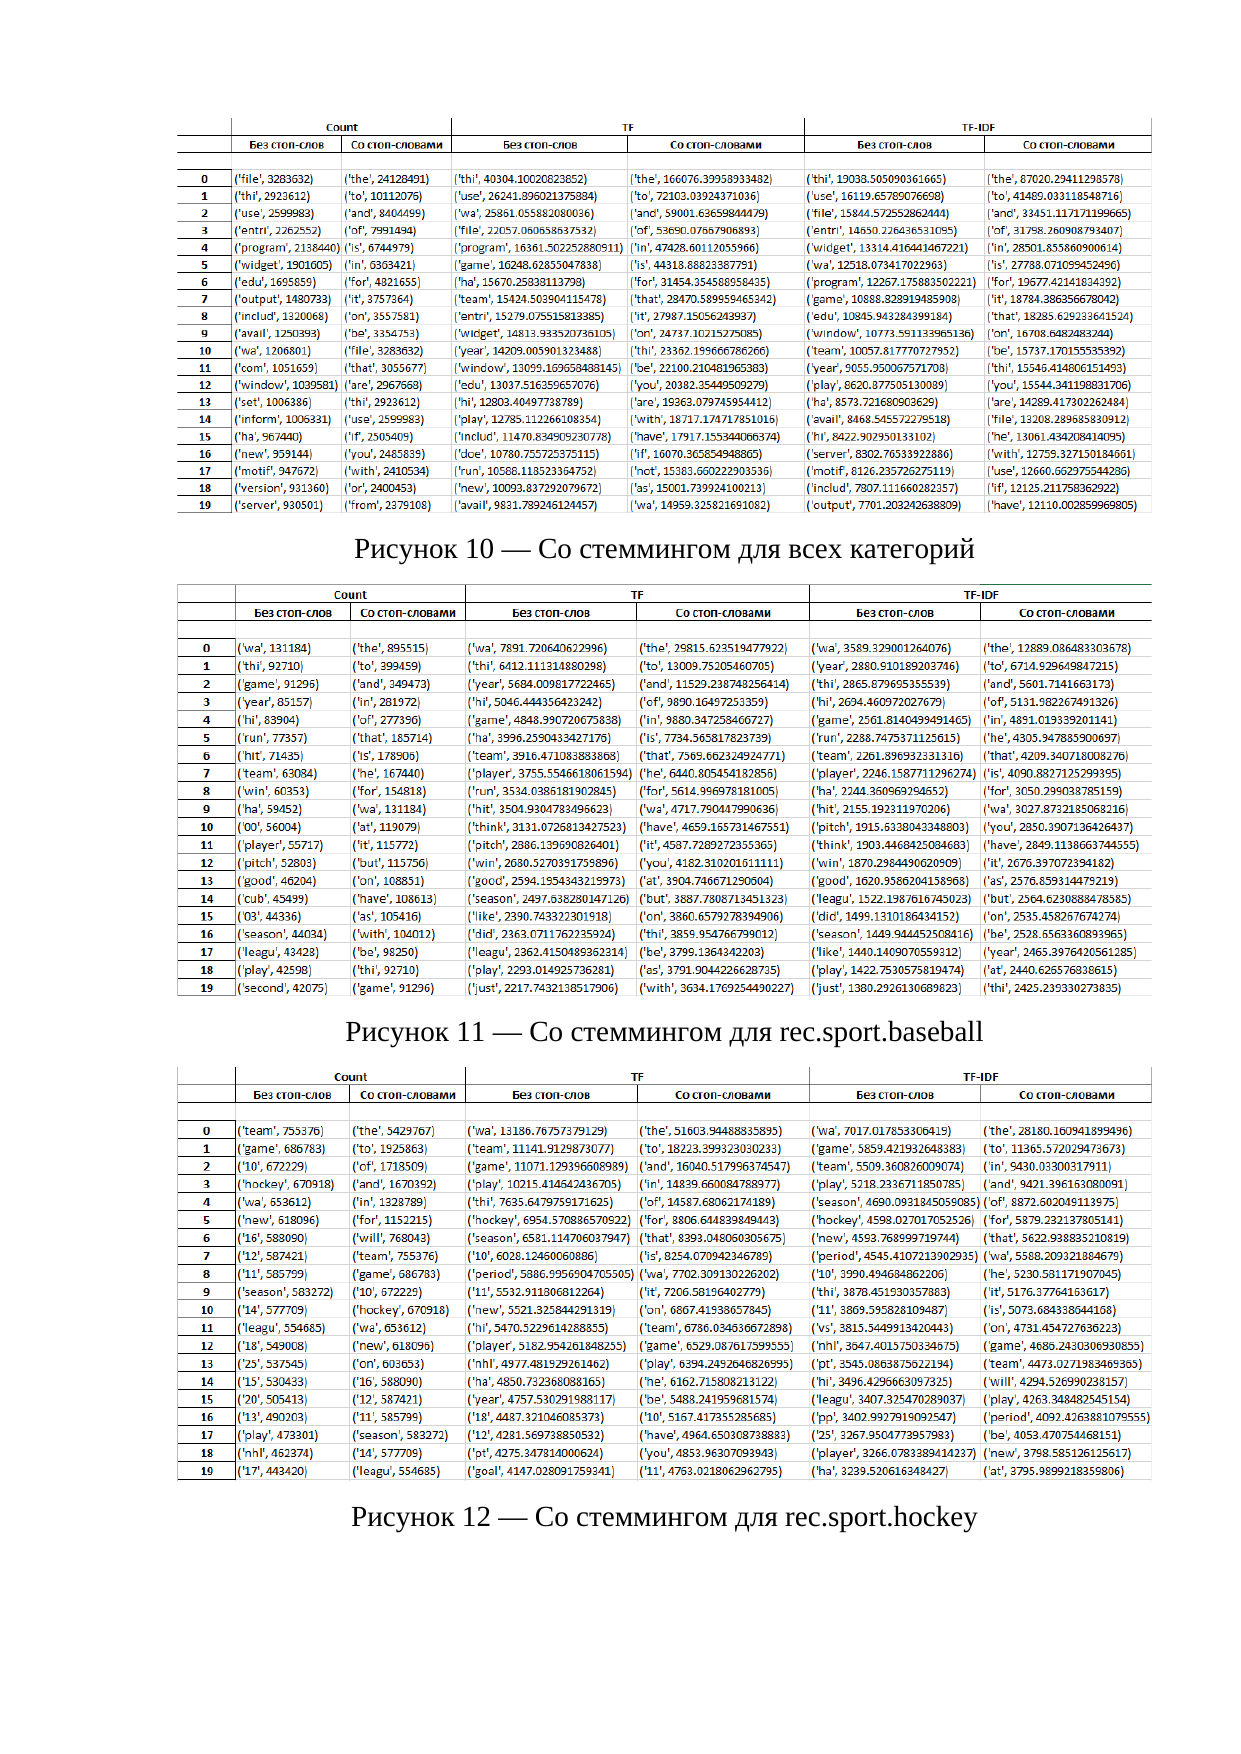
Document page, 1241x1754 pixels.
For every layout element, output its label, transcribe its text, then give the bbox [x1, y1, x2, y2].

text Рисунок 10 — Со стеммингом для всех категорий [177, 532, 1152, 565]
picture [177, 118, 1152, 513]
text Рисунок 12 — Со стеммингом для rec.sport.hockey [177, 1499, 1152, 1533]
text Рисунок 11 — Со стеммингом для rec.sport.baseball [177, 1014, 1152, 1048]
picture [177, 1067, 1152, 1481]
picture [177, 584, 1152, 996]
